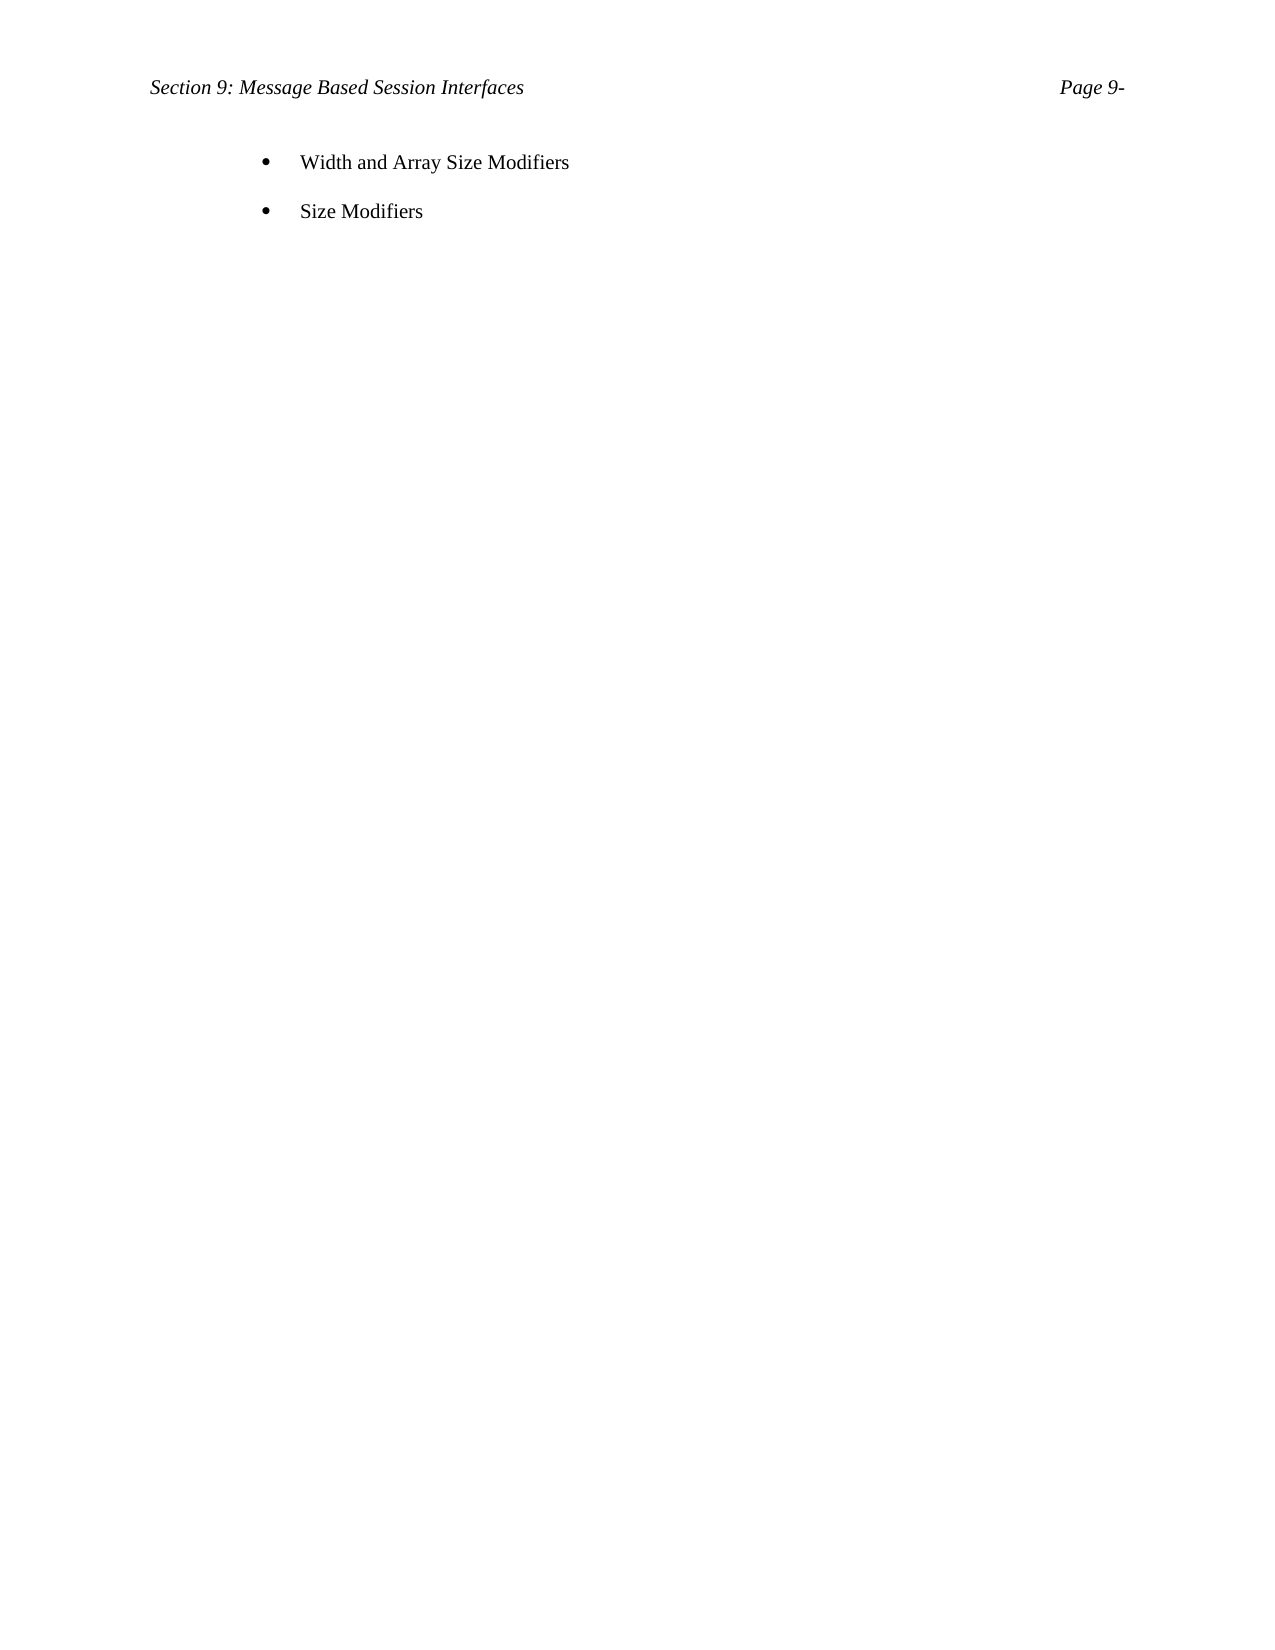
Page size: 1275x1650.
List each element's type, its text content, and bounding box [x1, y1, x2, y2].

list Size Modifiers [262, 199, 1125, 223]
list Width and Array Size Modifiers [262, 150, 1125, 174]
